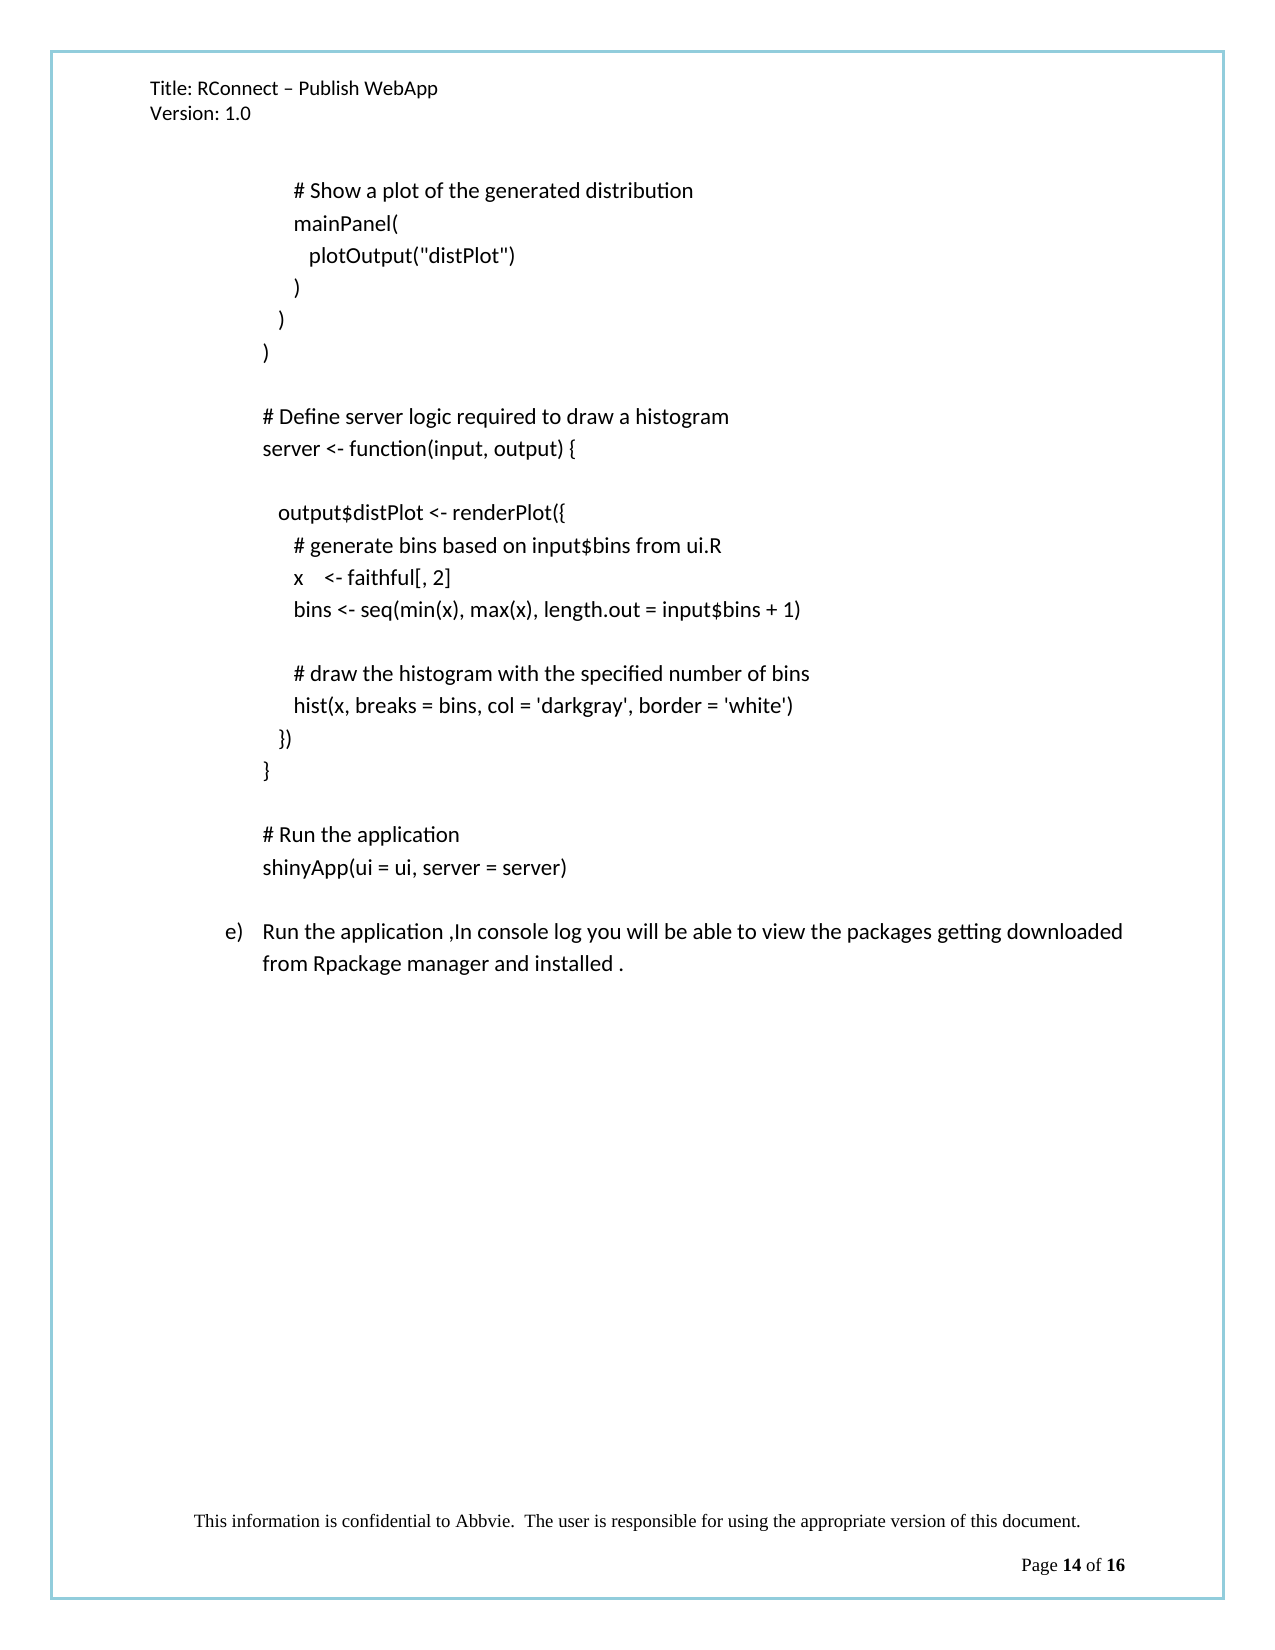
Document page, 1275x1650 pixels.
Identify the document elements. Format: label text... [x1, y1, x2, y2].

list # Run the application [262, 820, 1125, 848]
list hist(x, breaks = bins, col = 'darkgray', border = 'white') [262, 692, 1125, 720]
list shinyApp(ui = ui, server = server) [262, 853, 1125, 881]
list server <- function(input, output) { [262, 434, 1125, 462]
list output$distPlot <- renderPlot({ [262, 498, 1125, 527]
list ) [262, 338, 1125, 366]
list Run the application ,In console log you will be able to view the packages getting downloaded from Rpackage manager and installed . [225, 917, 1125, 977]
list # Define server logic required to draw a histogram [262, 402, 1125, 430]
list }) [262, 724, 1125, 752]
list bins <- seq(min(x), max(x), length.out = input$bins + 1) [262, 595, 1125, 623]
list } [262, 756, 1125, 784]
list x <- faithful[, 2] [262, 563, 1125, 591]
list ) [262, 305, 1125, 333]
list # generate bins based on input$bins from ui.R [262, 531, 1125, 559]
list # draw the histogram with the specified number of bins [262, 659, 1125, 687]
list ) [262, 273, 1125, 301]
list plotOutput("distPlot") [262, 241, 1125, 269]
list # Show a plot of the generated distribution [262, 177, 1125, 205]
list mainPanel( [262, 209, 1125, 237]
